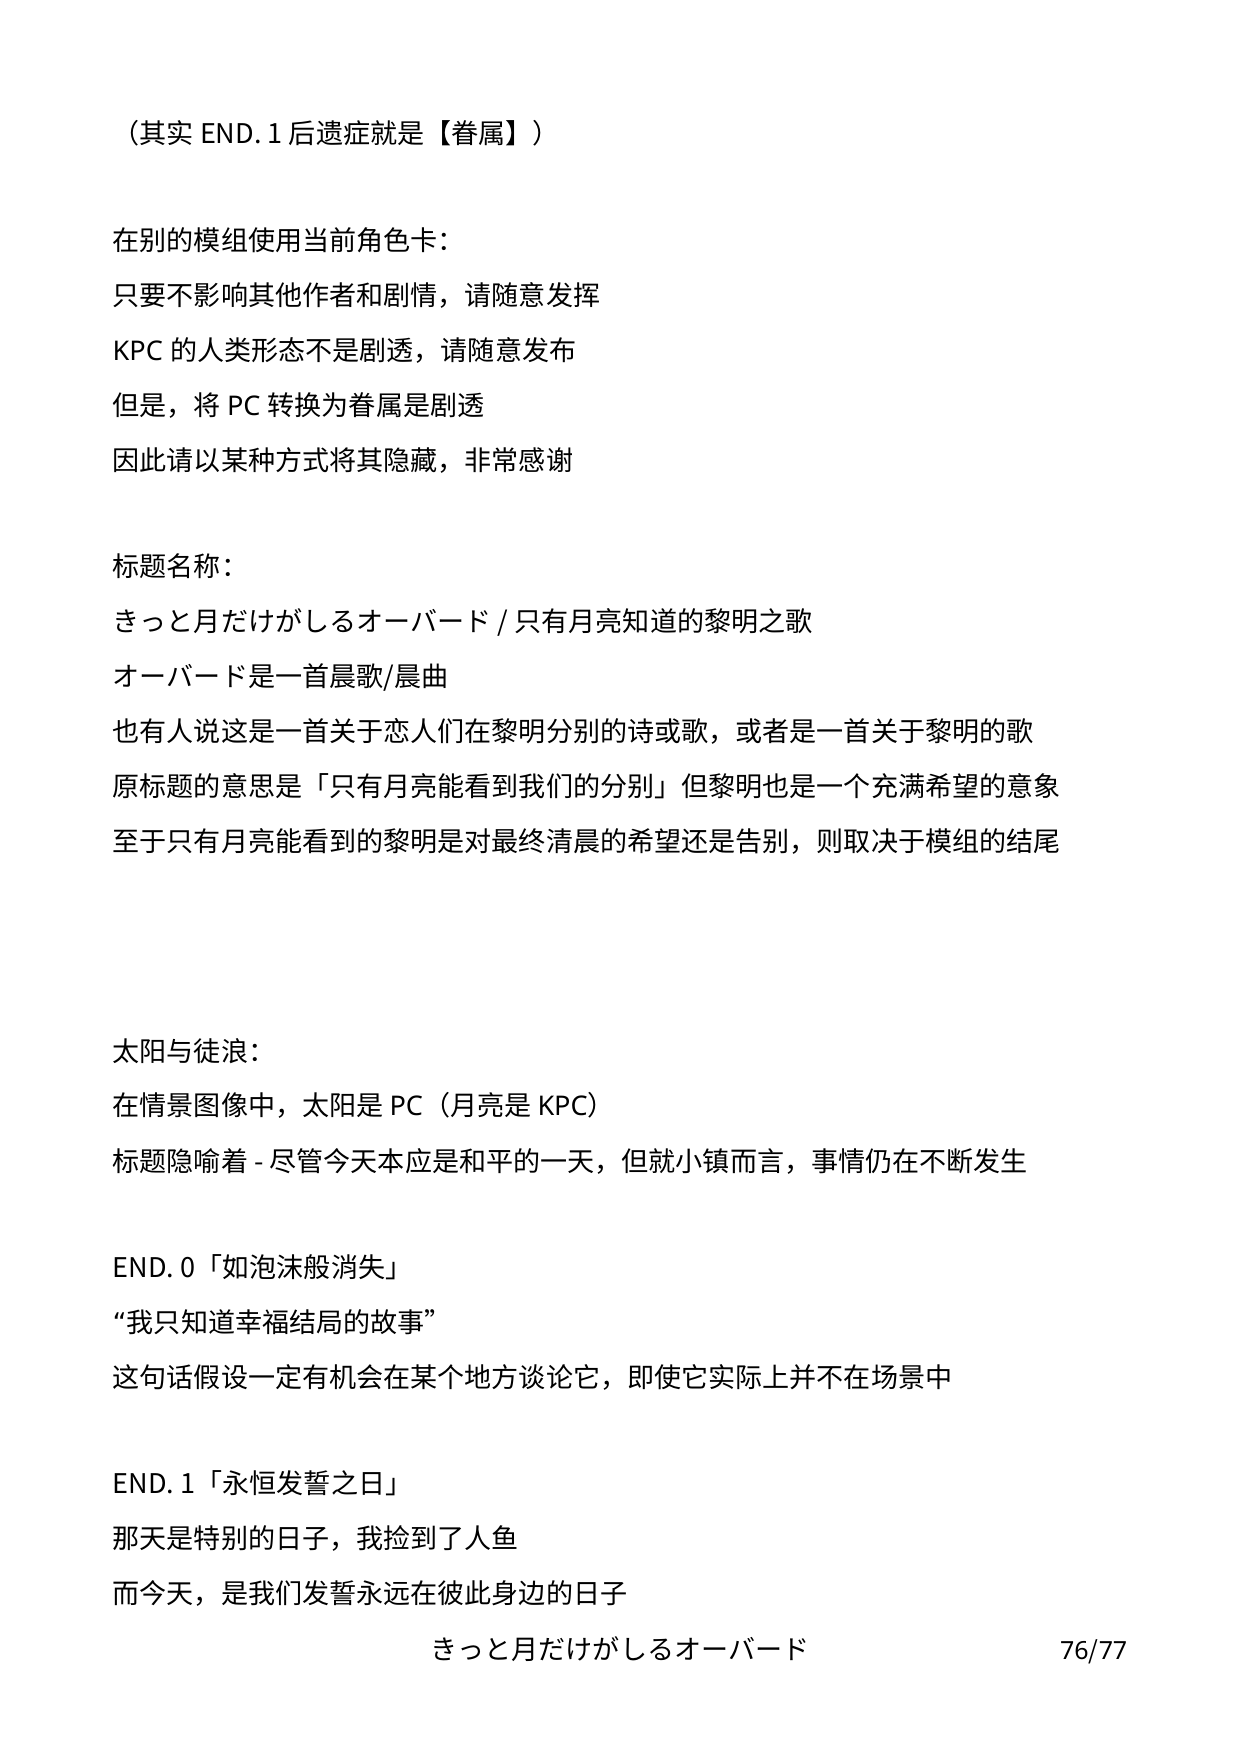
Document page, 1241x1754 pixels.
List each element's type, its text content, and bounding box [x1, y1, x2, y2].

text 标题名称： [112, 545, 1128, 585]
text 这句话假设一定有机会在某个地方谈论它，即使它实际上并不在场景中 [112, 1356, 1128, 1395]
text きっと月だけがしるオーバード / 只有月亮知道的黎明之歌 [112, 600, 1128, 639]
text 那天是特别的日子，我捡到了人鱼 [112, 1517, 1128, 1556]
text 至于只有月亮能看到的黎明是对最终清晨的希望还是告别，则取决于模组的结尾 [112, 820, 1128, 859]
text 原标题的意思是「只有月亮能看到我们的分别」但黎明也是一个充满希望的意象 [112, 765, 1128, 804]
text END. 1「永恒发誓之日」 [112, 1462, 1128, 1501]
text 因此请以某种方式将其隐藏，非常感谢 [112, 439, 1128, 478]
text 标题隐喻着 - 尽管今天本应是和平的一天，但就小镇而言，事情仍在不断发生 [112, 1139, 1128, 1179]
text 而今天，是我们发誓永远在彼此身边的日子 [112, 1572, 1128, 1611]
text 太阳与徒浪： [112, 1029, 1128, 1069]
text 也有人说这是一首关于恋人们在黎明分别的诗或歌，或者是一首关于黎明的歌 [112, 710, 1128, 749]
text END. 0「如泡沫般消失」 [112, 1246, 1128, 1285]
text 只要不影响其他作者和剧情，请随意发挥 [112, 274, 1128, 313]
text KPC 的人类形态不是剧透，请随意发布 [112, 329, 1128, 368]
text 在情景图像中，太阳是 PC（月亮是 KPC） [112, 1084, 1128, 1124]
text オーバード是一首晨歌/晨曲 [112, 655, 1128, 694]
text “我只知道幸福结局的故事” [112, 1301, 1128, 1340]
text 在别的模组使用当前角色卡： [112, 219, 1128, 258]
text （其实 END. 1 后遗症就是【眷属】） [112, 112, 1128, 152]
text 但是，将 PC 转换为眷属是剧透 [112, 384, 1128, 423]
